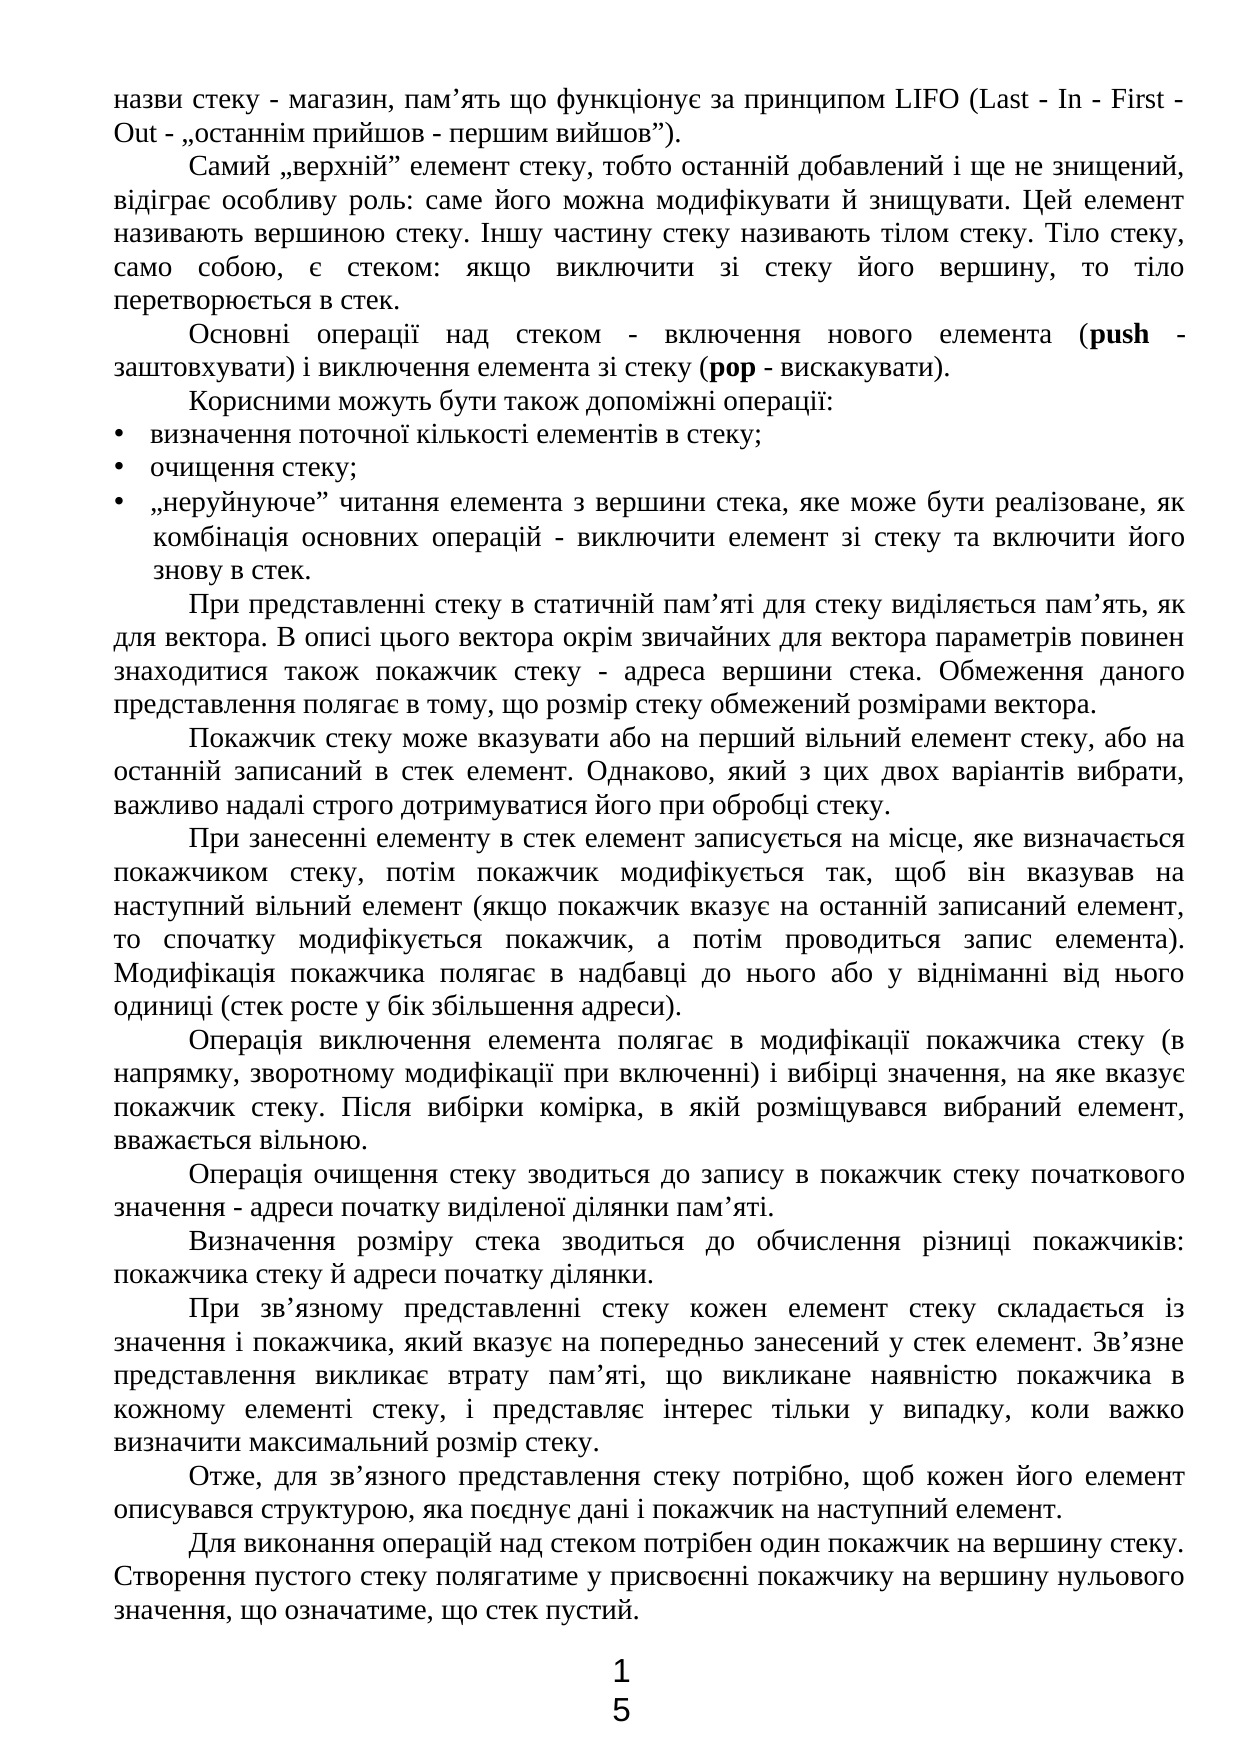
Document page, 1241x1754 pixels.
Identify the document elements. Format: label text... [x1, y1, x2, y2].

text При зв’язному представленні стеку кожен елемент стеку складається із значення і покажчика, який вказує на попередньо занесений у стек елемент. Зв’язне представлення викликає втрату пам’яті, що викликане наявністю покажчика в кожному елементі стеку, і представляє інтерес тільки у випадку, коли важко визначити максимальний розмір стеку. [113, 1290, 1186, 1458]
list очищення стеку; [113, 450, 1186, 483]
text При занесенні елементу в стек елемент записується на місце, яке визначається покажчиком стеку, потім покажчик модифікується так, щоб він вказував на наступний вільний елемент (якщо покажчик вказує на останній записаний елемент, то спочатку модифікується покажчик, а потім проводиться запис елемента). Модифікація покажчика полягає в надбавці до нього або у відніманні від нього одиниці (стек росте у бік збільшення адреси). [113, 821, 1186, 1022]
text Покажчик стеку може вказувати або на перший вільний елемент стеку, або на останній записаний в стек елемент. Однаково, який з цих двох варіантів вибрати, важливо надалі строго дотримуватися його при обробці стеку. [113, 720, 1186, 821]
list визначення поточної кількості елементів в стеку; [113, 417, 1186, 450]
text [113, 81, 1186, 148]
text Самий „верхній” елемент стеку, тобто останній добавлений і ще не знищений, відіграє особливу роль: саме його можна модифікувати й знищувати. Цей елемент називають вершиною стеку. Іншу частину стеку називають тілом стеку. Тіло стеку, само собою, є стеком: якщо виключити зі стеку його вершину, то тіло перетворюється в стек. [113, 148, 1186, 316]
text Для виконання операцій над стеком потрібен один покажчик на вершину стеку. Створення пустого стеку полягатиме у присвоєнні покажчику на вершину нульового значення, що означатиме, що стек пустий. [113, 1525, 1186, 1626]
list „неруйнуюче” читання елемента з вершини стека, яке може бути реалізоване, як комбінація основних операцій - виключити елемент зі стеку та включити його знову в стек. [113, 483, 1186, 586]
text Визначення розміру стека зводиться до обчислення різниці покажчиків: покажчика стеку й адреси початку ділянки. [113, 1223, 1186, 1290]
text Отже, для зв’язного представлення стеку потрібно, щоб кожен його елемент описувався структурою, яка поєднує дані і покажчик на наступний елемент. [113, 1458, 1186, 1525]
text При представленні стеку в статичній пам’яті для стеку виділяється пам’ять, як для вектора. В описі цього вектора окрім звичайних для вектора параметрів повинен знаходитися також покажчик стеку - адреса вершини стека. Обмеження даного представлення полягає в тому, що розмір стеку обмежений розмірами вектора. [113, 586, 1186, 720]
text Операція виключення елемента полягає в модифікації покажчика стеку (в напрямку, зворотному модифікації при включенні) і вибірці значення, на яке вказує покажчик стеку. Після вибірки комірка, в якій розміщувався вибраний елемент, вважається вільною. [113, 1022, 1186, 1156]
text Операція очищення стеку зводиться до запису в покажчик стеку початкового значення - адреси початку виділеної ділянки пам’яті. [113, 1156, 1186, 1223]
text Основні операції над стеком - включення нового елемента (push - заштовхувати) і виключення елемента зі стеку (pop - вискакувати). [113, 316, 1186, 383]
text Корисними можуть бути також допоміжні операції: [113, 383, 1186, 417]
